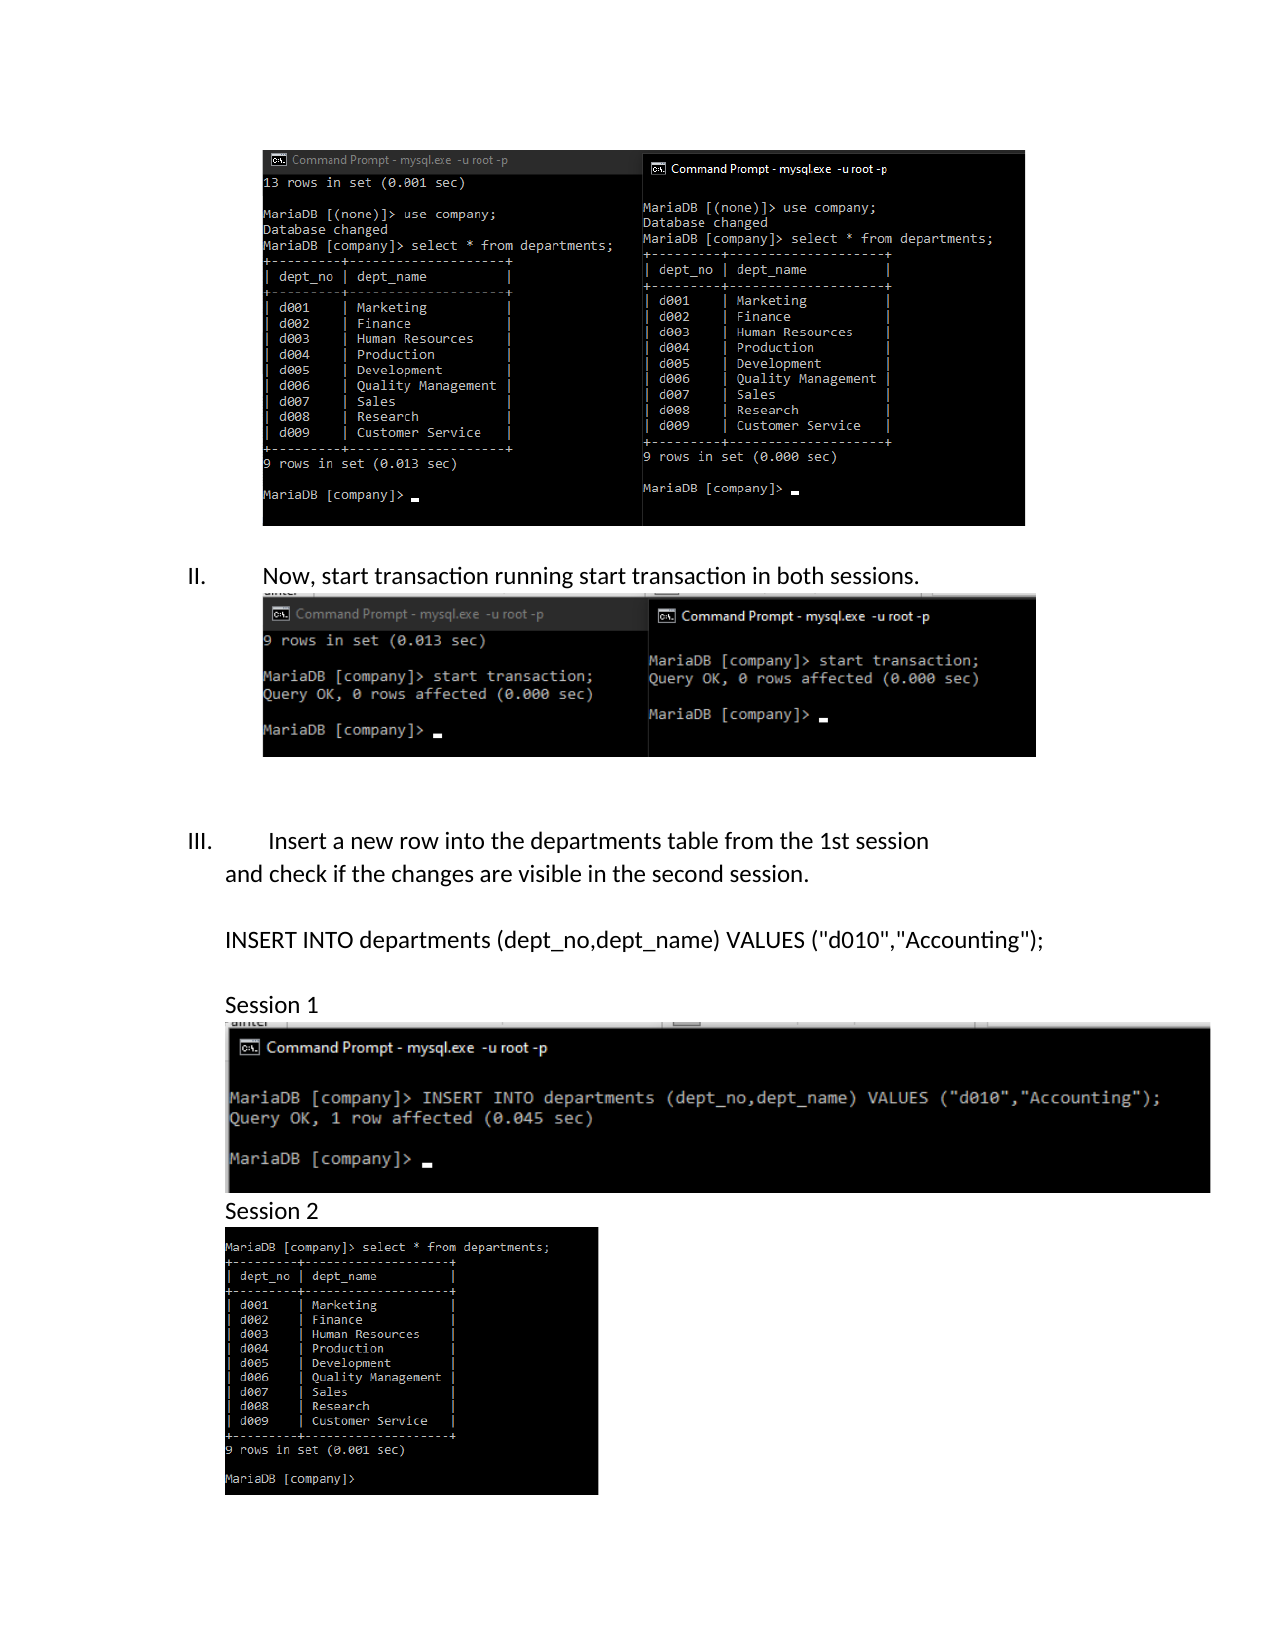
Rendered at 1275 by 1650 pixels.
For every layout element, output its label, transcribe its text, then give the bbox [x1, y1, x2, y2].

list Session 1 [225, 989, 1125, 1020]
list Insert a new row into the departments table from the 1st session [187, 825, 1125, 856]
picture [262, 593, 1036, 757]
picture [262, 150, 1026, 526]
list Session 2 [225, 1195, 1125, 1226]
picture [225, 1227, 599, 1495]
list Now, start transaction running start transaction in both sessions. [187, 560, 1125, 591]
list and check if the changes are visible in the second session. [225, 858, 1125, 888]
list INSERT INTO departments (dept_no,dept_name) VALUES ("d010","Accounting"); [225, 924, 1125, 954]
picture [225, 1022, 1211, 1193]
